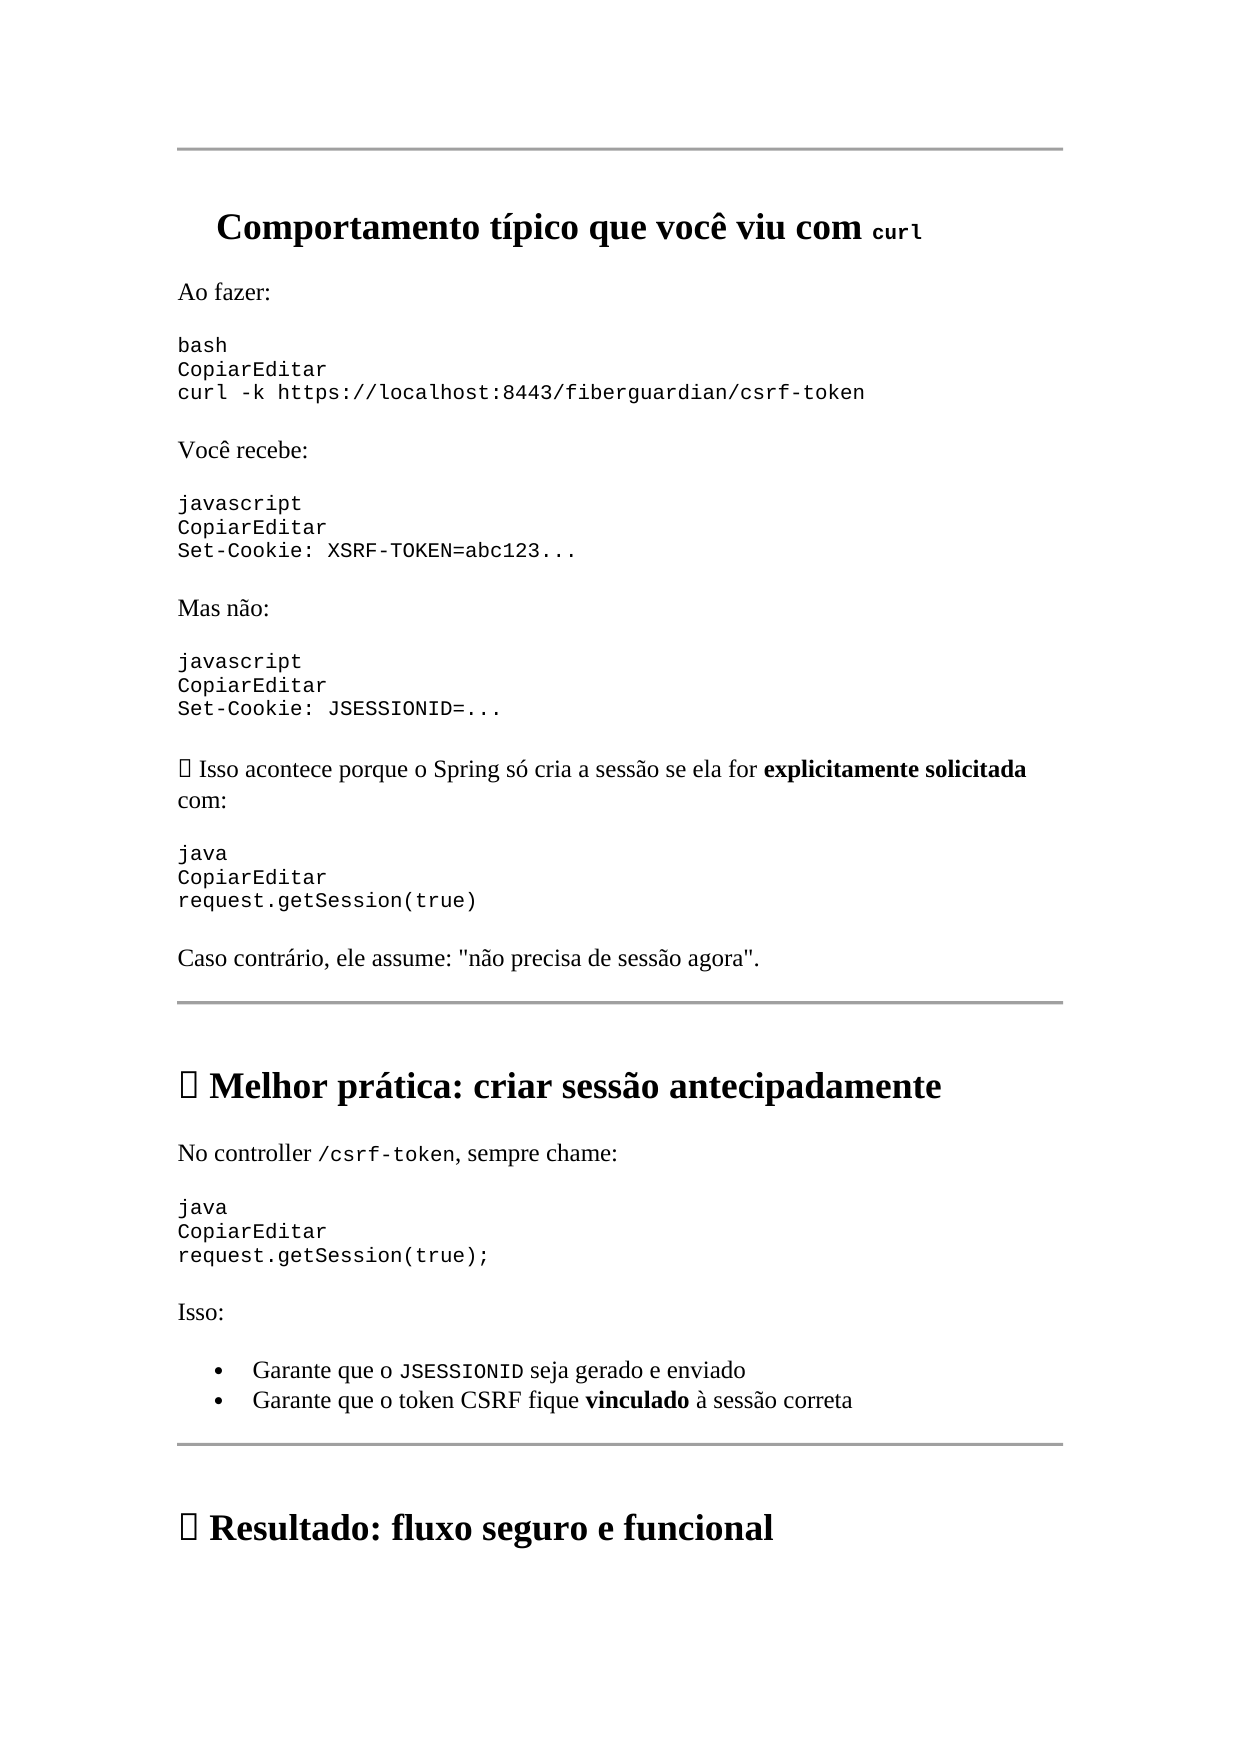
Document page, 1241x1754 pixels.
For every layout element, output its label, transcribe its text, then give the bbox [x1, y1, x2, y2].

text CopiarEditar [177, 675, 1063, 698]
text Você recebe: [177, 435, 1063, 464]
text ✅ Melhor prática: criar sessão antecipadamente [177, 1058, 1063, 1109]
text javascript [177, 493, 1063, 517]
list Garante que o token CSRF fique vinculado à sessão correta [215, 1385, 1063, 1414]
text CopiarEditar [177, 517, 1063, 540]
text 💡 Isso acontece porque o Spring só cria a sessão se ela for explicitamente solicitada com: [177, 751, 1063, 814]
text bash [177, 335, 1063, 359]
text Set-Cookie: JSESSIONID=... [177, 698, 1063, 722]
text 🧪 Comportamento típico que você viu com curl [177, 205, 1063, 248]
text Set-Cookie: XSRF-TOKEN=abc123... [177, 540, 1063, 564]
text javascript [177, 651, 1063, 675]
text request.getSession(true) [177, 890, 1063, 914]
text Isso: [177, 1297, 1063, 1326]
text ✅ Resultado: fluxo seguro e funcional [177, 1500, 1063, 1551]
text java [177, 1197, 1063, 1221]
text No controller /csrf-token, sempre chame: [177, 1138, 1063, 1168]
text curl -k https://localhost:8443/fiberguardian/csrf-token [177, 382, 1063, 406]
text CopiarEditar [177, 867, 1063, 890]
text Ao fazer: [177, 277, 1063, 306]
list Garante que o JSESSIONID seja gerado e enviado [215, 1355, 1063, 1385]
text CopiarEditar [177, 359, 1063, 382]
text Mas não: [177, 593, 1063, 622]
text CopiarEditar [177, 1221, 1063, 1244]
text java [177, 843, 1063, 867]
text Caso contrário, ele assume: "não precisa de sessão agora". [177, 943, 1063, 972]
text request.getSession(true); [177, 1244, 1063, 1268]
